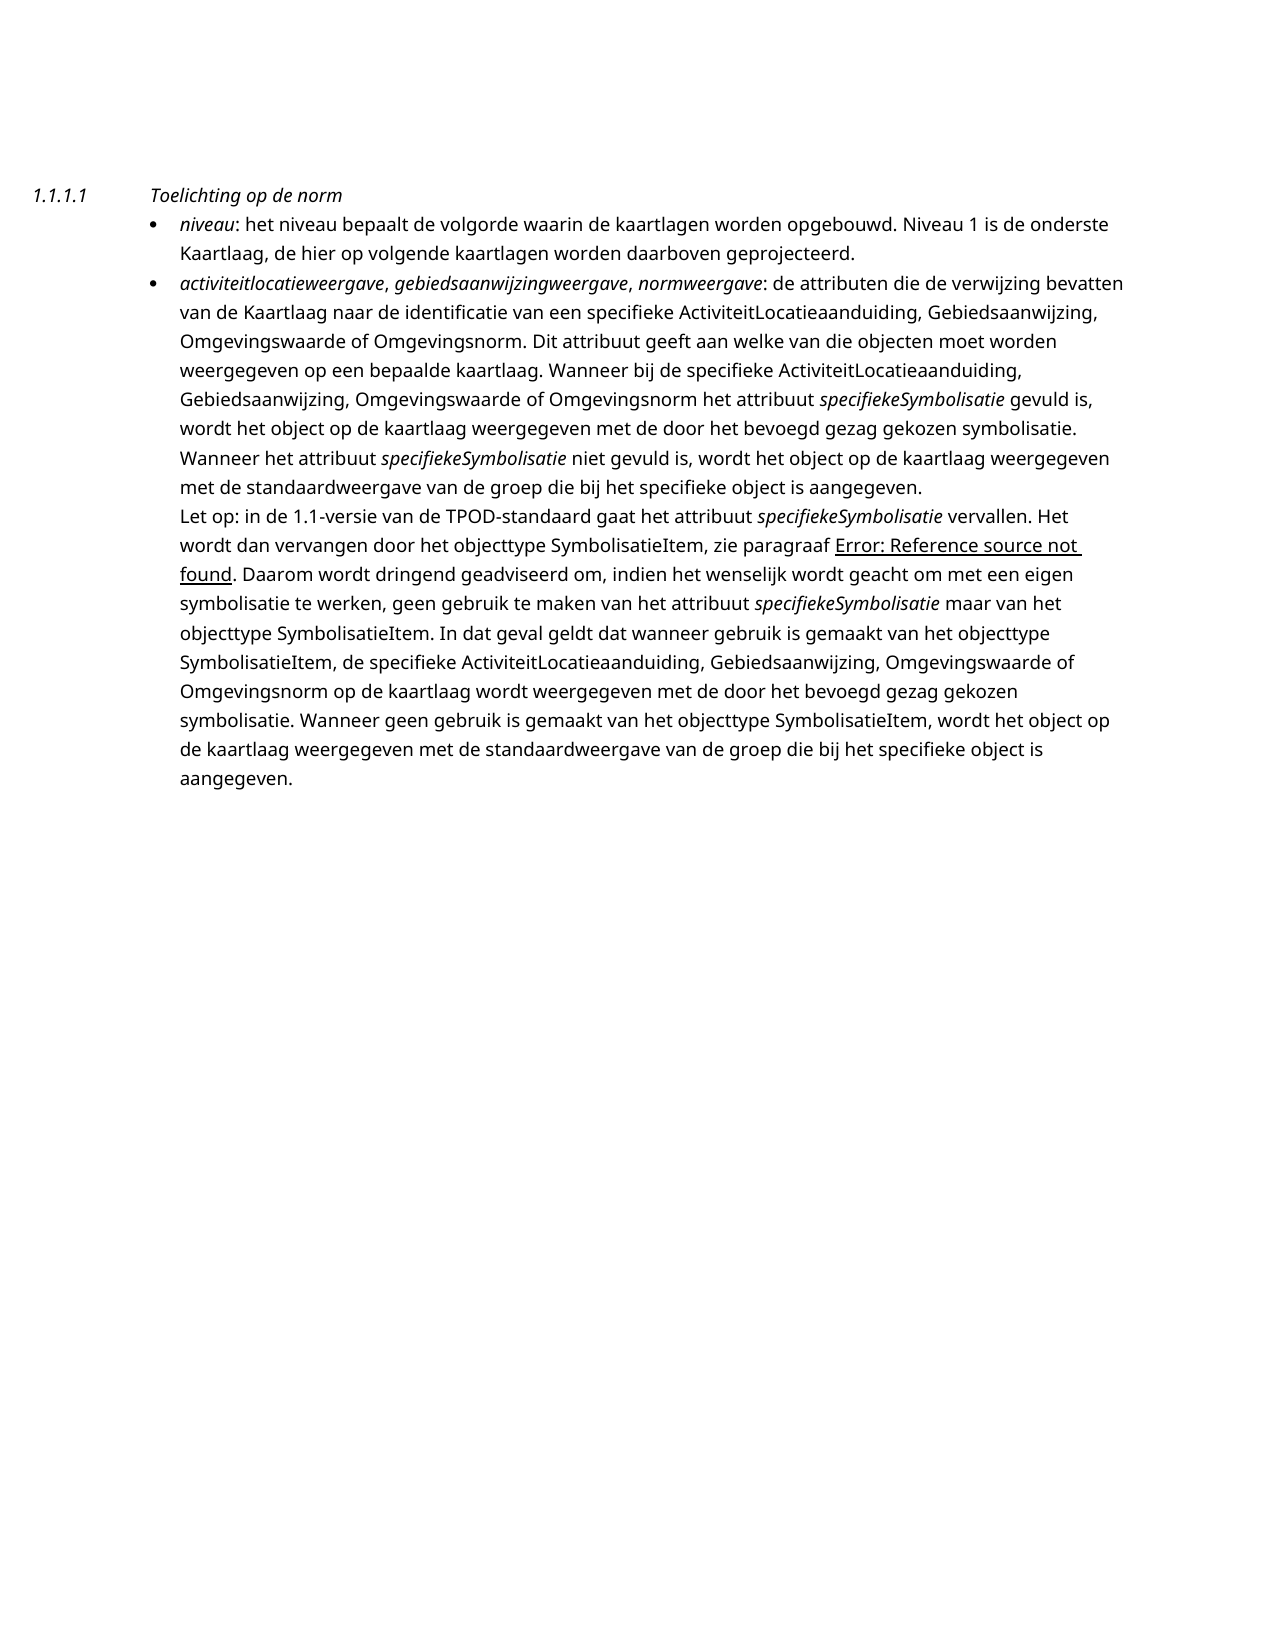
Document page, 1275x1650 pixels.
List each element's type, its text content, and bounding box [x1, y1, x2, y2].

subtitle Toelichting op de norm [32, 179, 1125, 208]
text activiteitlocatieweergave, gebiedsaanwijzingweergave, normweergave: de attributen die de verwijzing bevatten van de Kaartlaag naar de identificatie van een specifieke ActiviteitLocatieaanduiding, Gebiedsaanwijzing, Omgevingswaarde of Omgevingsnorm. Dit attribuut geeft aan welke van die objecten moet worden weergegeven op een bepaalde kaartlaag. Wanneer bij de specifieke ActiviteitLocatieaanduiding, Gebiedsaanwijzing, Omgevingswaarde of Omgevingsnorm het attribuut specifiekeSymbolisatie gevuld is, wordt het object op de kaartlaag weergegeven met de door het bevoegd gezag gekozen symbolisatie. Wanneer het attribuut specifiekeSymbolisatie niet gevuld is, wordt het object op de kaartlaag weergegeven met de standaardweergave van de groep die bij het specifieke object is aangegeven. Let op: in de 1.1-versie van de TPOD-standaard gaat het attribuut specifiekeSymbolisatie vervallen. Het wordt dan vervangen door het objecttype SymbolisatieItem, zie paragraaf 6.7.29. Daarom wordt dringend geadviseerd om, indien het wenselijk wordt geacht om met een eigen symbolisatie te werken, geen gebruik te maken van het attribuut specifiekeSymbolisatie maar van het objecttype SymbolisatieItem. In dat geval geldt dat wanneer gebruik is gemaakt van het objecttype SymbolisatieItem, de specifieke ActiviteitLocatieaanduiding, Gebiedsaanwijzing, Omgevingswaarde of Omgevingsnorm op de kaartlaag wordt weergegeven met de door het bevoegd gezag gekozen symbolisatie. Wanneer geen gebruik is gemaakt van het objecttype SymbolisatieItem, wordt het object op de kaartlaag weergegeven met de standaardweergave van de groep die bij het specifieke object is aangegeven. [150, 267, 1125, 792]
text niveau: het niveau bepaalt de volgorde waarin de kaartlagen worden opgebouwd. Niveau 1 is de onderste Kaartlaag, de hier op volgende kaartlagen worden daarboven geprojecteerd. [150, 208, 1125, 267]
